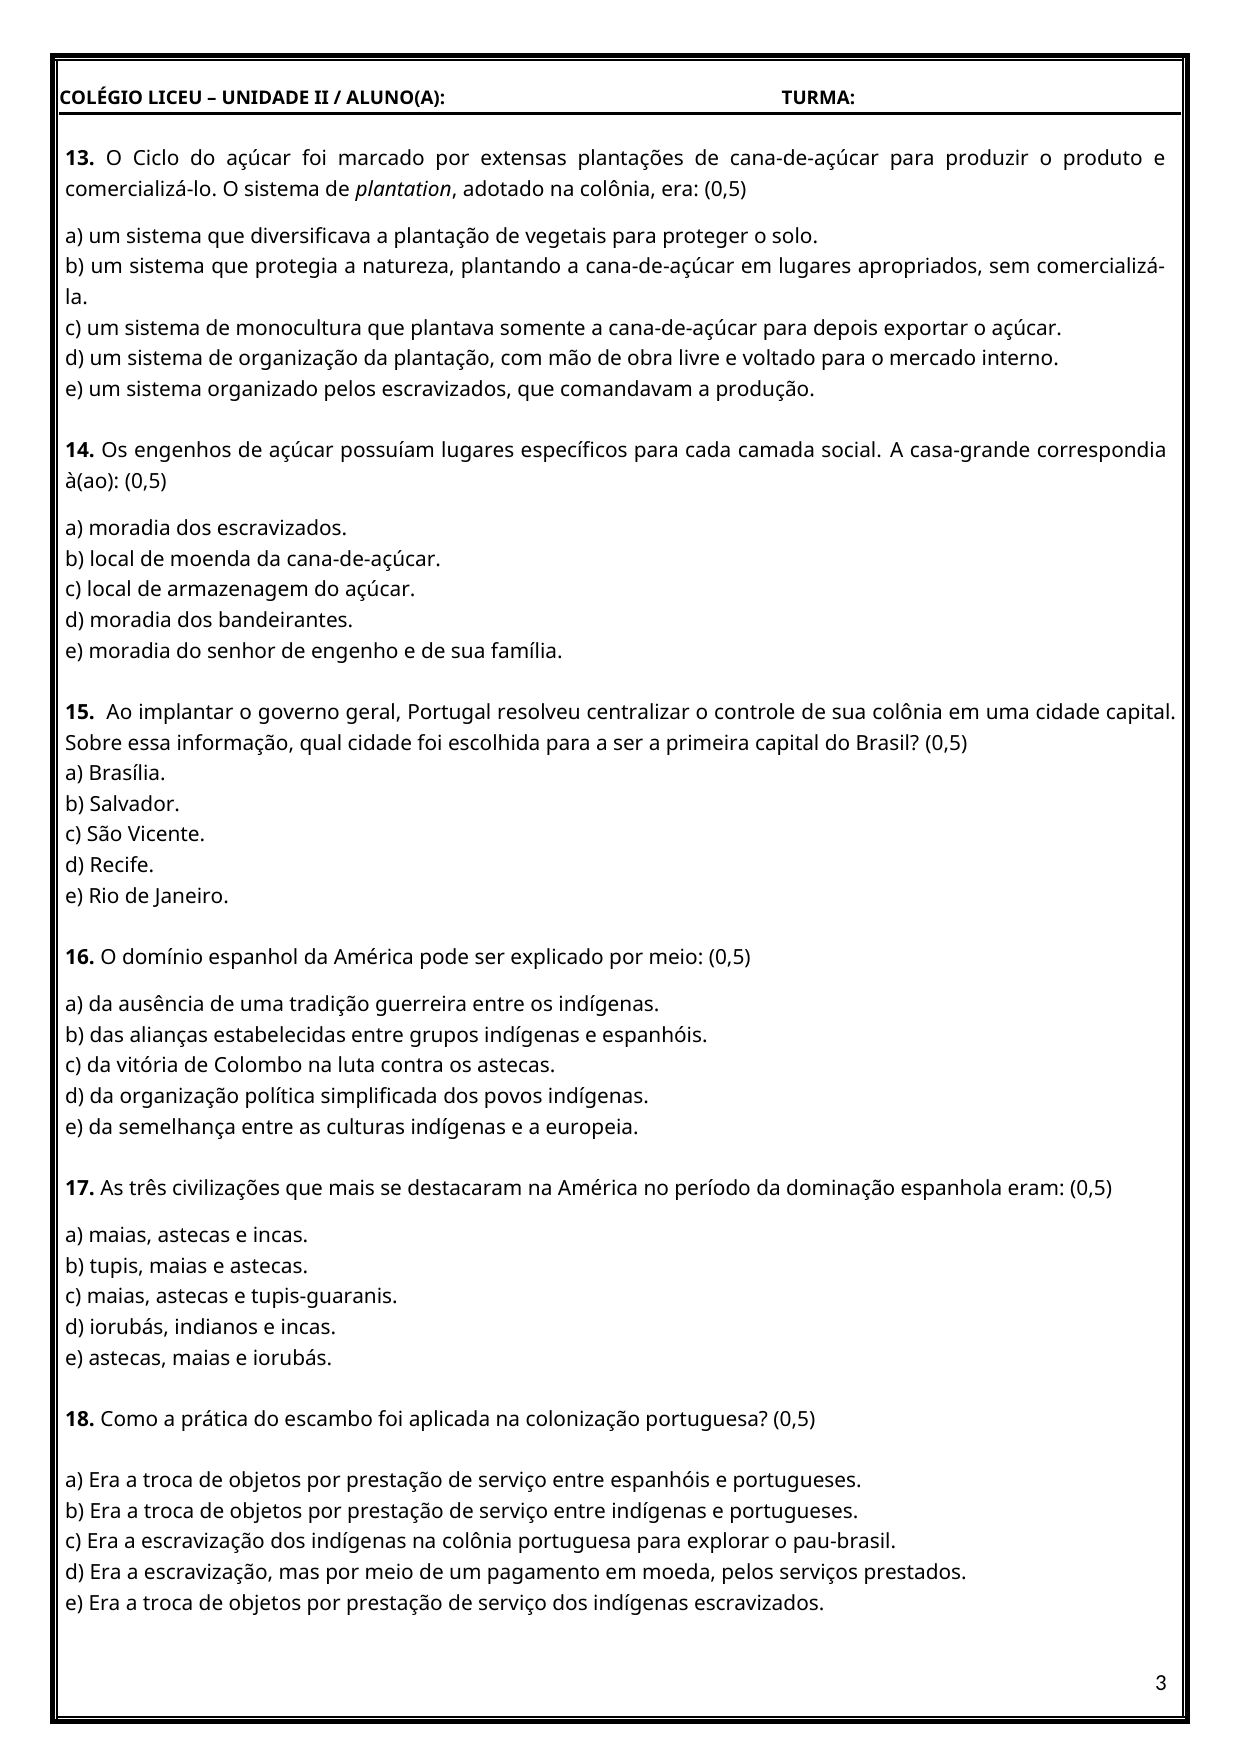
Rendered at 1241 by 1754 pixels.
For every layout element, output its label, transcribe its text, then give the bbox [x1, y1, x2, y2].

text a) um sistema que diversificava a plantação de vegetais para proteger o solo. [65, 221, 1167, 249]
text e) um sistema organizado pelos escravizados, que comandavam a produção. [65, 374, 1167, 402]
text b) das alianças estabelecidas entre grupos indígenas e espanhóis. [65, 1020, 1167, 1048]
text b) local de moenda da cana-de-açúcar. [65, 544, 1167, 572]
text d) Recife. [65, 850, 1178, 878]
text 17. As três civilizações que mais se destacaram na América no período da dominação espanhola eram: (0,5) [65, 1173, 1178, 1201]
text c) maias, astecas e tupis-guaranis. [65, 1282, 1178, 1310]
text a) da ausência de uma tradição guerreira entre os indígenas. [65, 989, 1167, 1018]
text a) Brasília. [65, 758, 1178, 787]
text e) astecas, maias e iorubás. [65, 1343, 1178, 1371]
text b) Era a troca de objetos por prestação de serviço entre indígenas e portugueses. [65, 1496, 1178, 1524]
text d) iorubás, indianos e incas. [65, 1312, 1178, 1341]
text 14. Os engenhos de açúcar possuíam lugares específicos para cada camada social. A casa-grande correspondia à(ao): (0,5) [65, 435, 1167, 494]
text c) um sistema de monocultura que plantava somente a cana-de-açúcar para depois exportar o açúcar. [65, 313, 1167, 341]
text c) da vitória de Colombo na luta contra os astecas. [65, 1051, 1167, 1079]
text d) Era a escravização, mas por meio de um pagamento em moeda, pelos serviços prestados. [65, 1557, 1178, 1586]
text a) Era a troca de objetos por prestação de serviço entre espanhóis e portugueses. [65, 1465, 1178, 1494]
text b) Salvador. [65, 789, 1178, 817]
text 15. Ao implantar o governo geral, Portugal resolveu centralizar o controle de sua colônia em uma cidade capital. Sobre essa informação, qual cidade foi escolhida para a ser a primeira capital do Brasil? (0,5) [65, 697, 1178, 756]
text d) moradia dos bandeirantes. [65, 605, 1167, 633]
text a) maias, astecas e incas. [65, 1220, 1178, 1249]
text a) moradia dos escravizados. [65, 513, 1167, 542]
text e) da semelhança entre as culturas indígenas e a europeia. [65, 1112, 1167, 1140]
text e) Rio de Janeiro. [65, 881, 1178, 909]
text e) Era a troca de objetos por prestação de serviço dos indígenas escravizados. [65, 1588, 1178, 1616]
text 16. O domínio espanhol da América pode ser explicado por meio: (0,5) [65, 942, 1167, 970]
text c) local de armazenagem do açúcar. [65, 574, 1167, 603]
text b) um sistema que protegia a natureza, plantando a cana-de-açúcar em lugares apropriados, sem comercializá-la. [65, 252, 1167, 311]
text c) São Vicente. [65, 819, 1178, 848]
text d) da organização política simplificada dos povos indígenas. [65, 1081, 1167, 1109]
text e) moradia do senhor de engenho e de sua família. [65, 636, 1167, 664]
text c) Era a escravização dos indígenas na colônia portuguesa para explorar o pau-brasil. [65, 1527, 1178, 1555]
text 13. O Ciclo do açúcar foi marcado por extensas plantações de cana-de-açúcar para produzir o produto e comercializá-lo. O sistema de plantation, adotado na colônia, era: (0,5) [65, 143, 1167, 202]
text 18. Como a prática do escambo foi aplicada na colonização portuguesa? (0,5) [65, 1404, 1182, 1432]
text b) tupis, maias e astecas. [65, 1251, 1178, 1279]
text d) um sistema de organização da plantação, com mão de obra livre e voltado para o mercado interno. [65, 343, 1167, 372]
